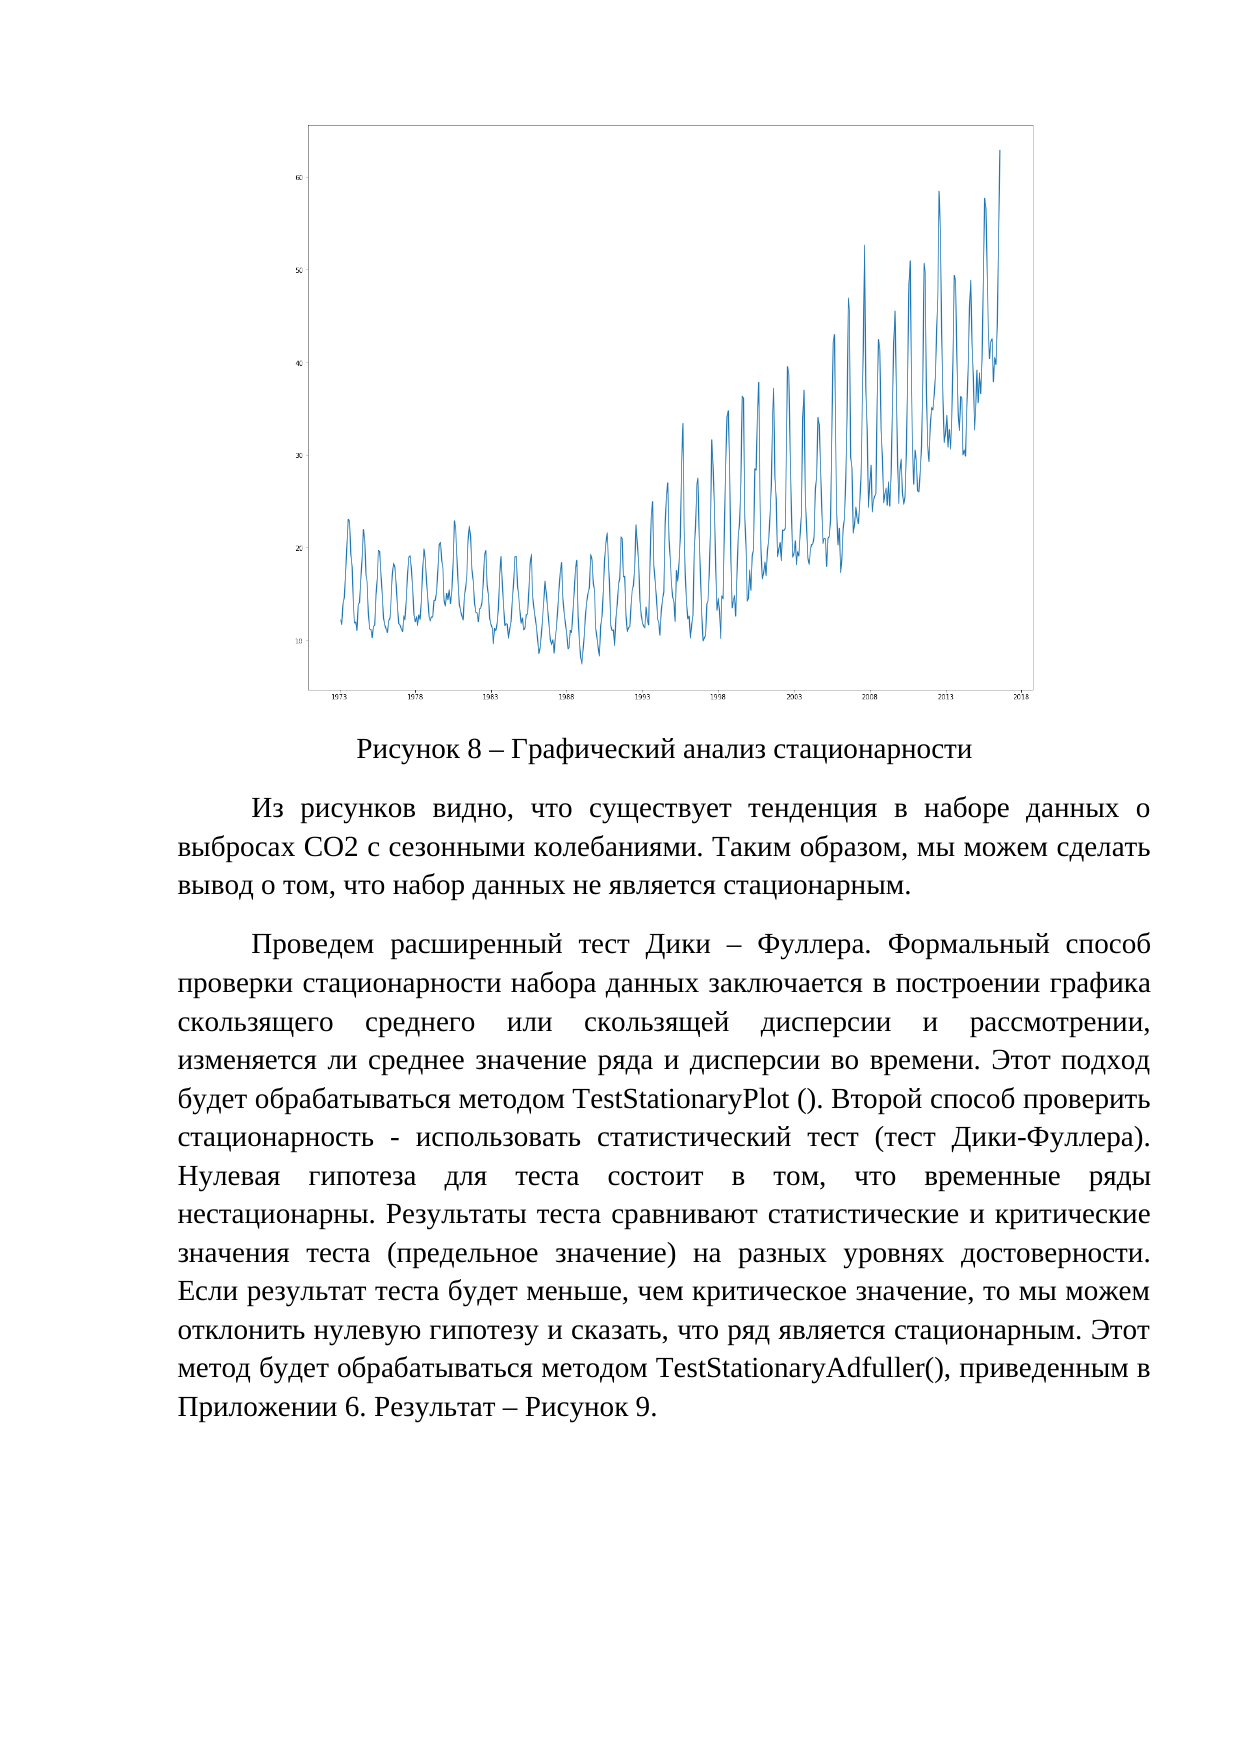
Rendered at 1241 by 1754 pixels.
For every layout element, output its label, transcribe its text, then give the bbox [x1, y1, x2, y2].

text Проведем расширенный тест Дики – Фуллера. Формальный способ проверки стационарности набора данных заключается в построении графика скользящего среднего или скользящей дисперсии и рассмотрении, изменяется ли среднее значение ряда и дисперсии во времени. Этот подход будет обрабатываться методом TestStationaryPlot (). Второй способ проверить стационарность - использовать статистический тест (тест Дики-Фуллера). Нулевая гипотеза для теста состоит в том, что временные ряды нестационарны. Результаты теста сравнивают статистические и критические значения теста (предельное значение) на разных уровнях достоверности. Если результат теста будет меньше, чем критическое значение, то мы можем отклонить нулевую гипотезу и сказать, что ряд является стационарным. Этот метод будет обрабатываться методом TestStationaryAdfuller(), приведенным в Приложении 6. Результат – Рисунок 9. [177, 927, 1152, 1423]
text Рисунок 8 – Графический анализ стационарности [177, 731, 1152, 764]
picture [290, 118, 1039, 705]
text Из рисунков видно, что существует тенденция в наборе данных о выбросах CO2 с сезонными колебаниями. Таким образом, мы можем сделать вывод о том, что набор данных не является стационарным. [177, 790, 1152, 901]
